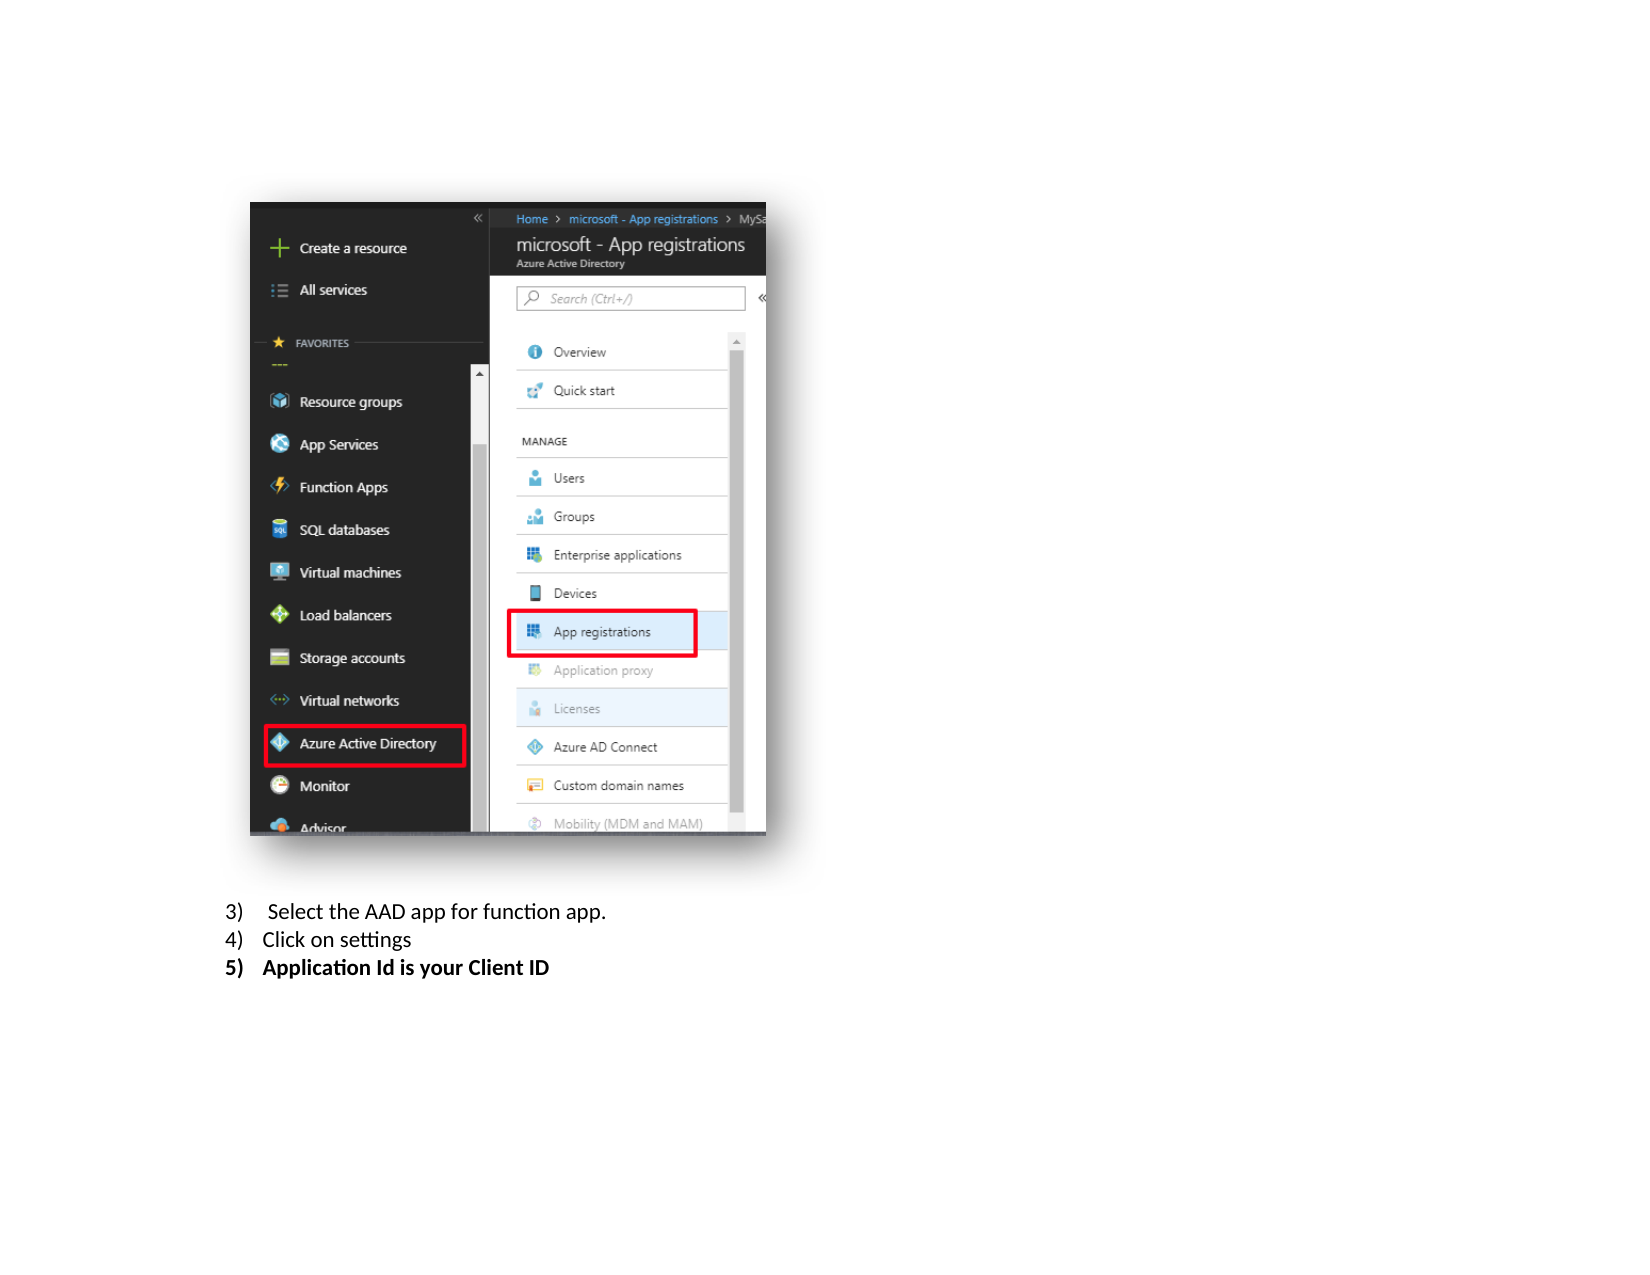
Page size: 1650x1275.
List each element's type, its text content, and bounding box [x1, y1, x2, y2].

list Select the AAD app for function app. [225, 897, 1500, 925]
list Application Id is your Client ID [225, 953, 1500, 981]
picture [250, 202, 766, 836]
list Click on settings [225, 925, 1500, 953]
